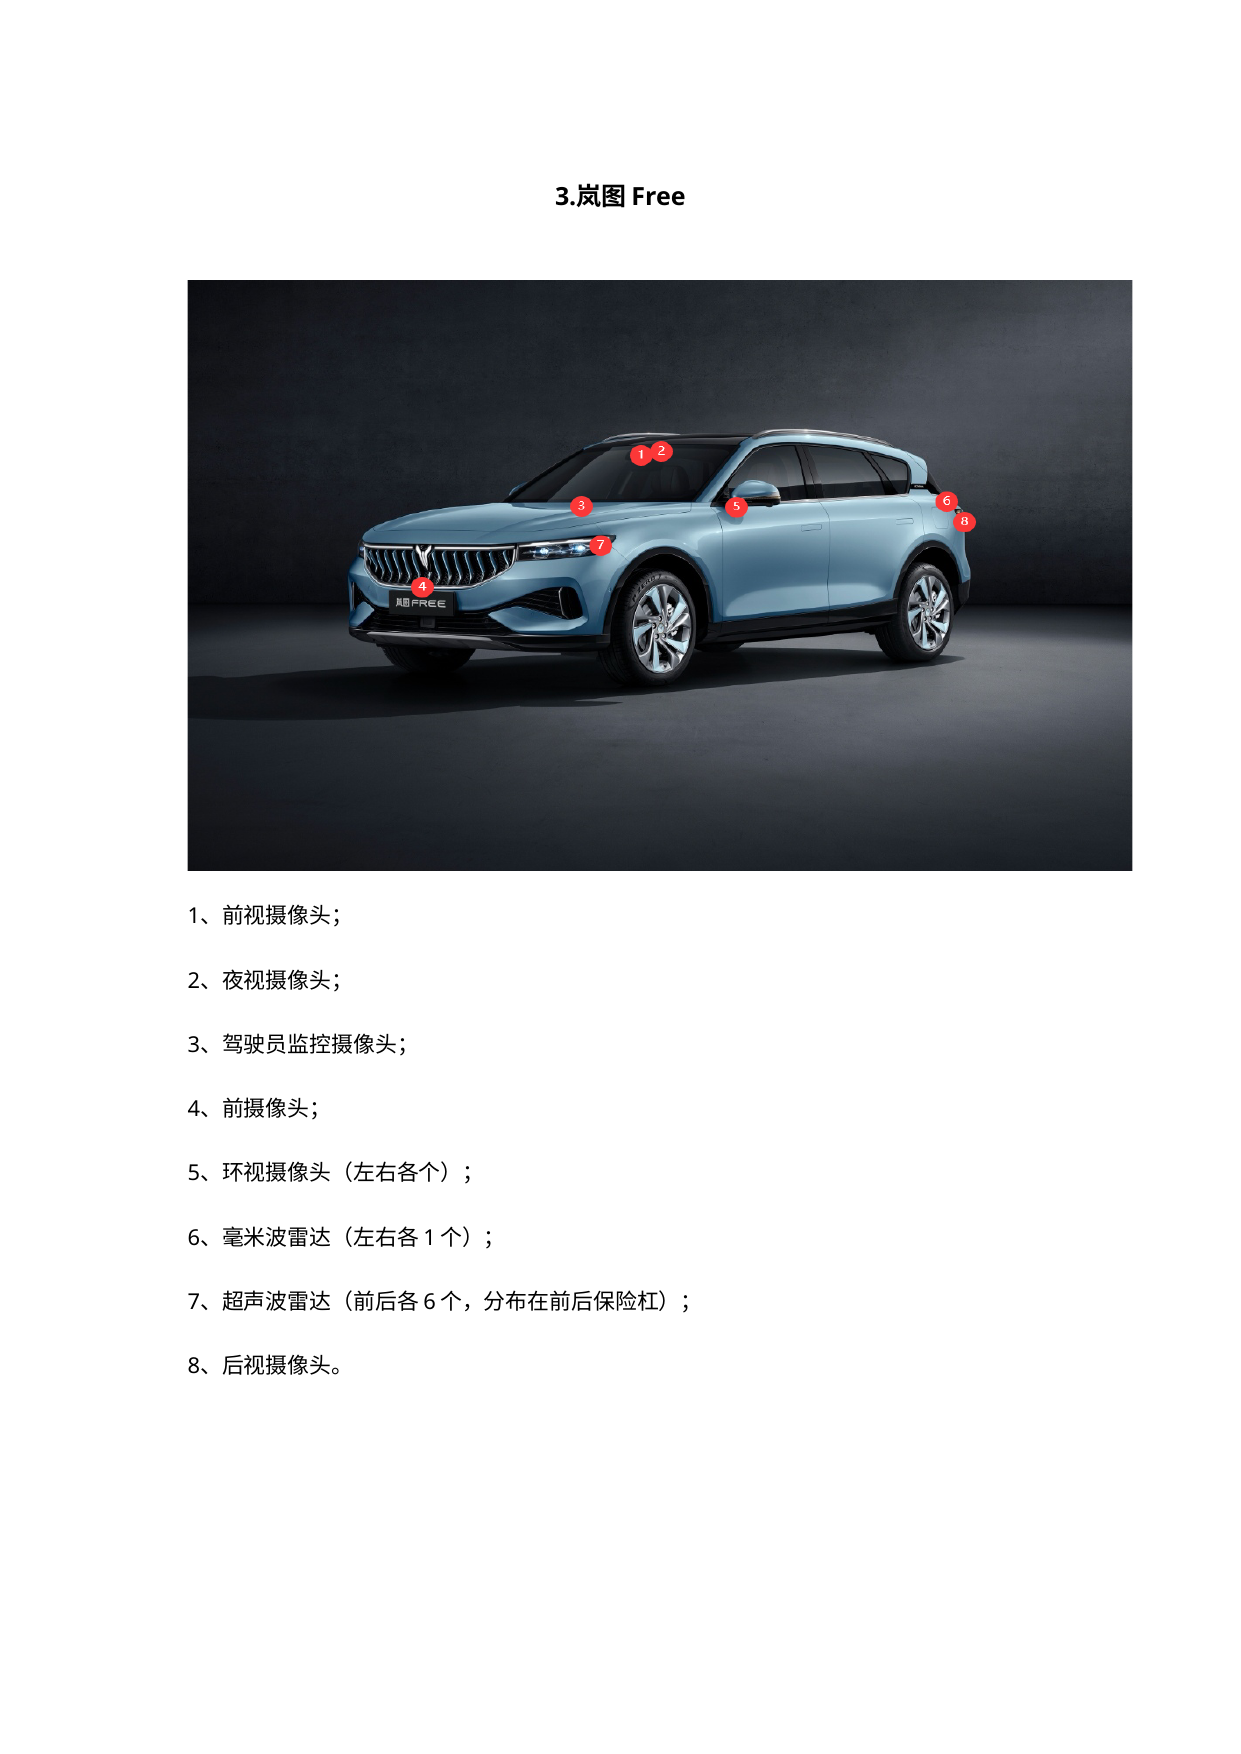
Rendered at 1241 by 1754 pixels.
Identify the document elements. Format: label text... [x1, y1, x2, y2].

text 1、前视摄像头； [187, 898, 1053, 931]
text 5、环视摄像头（左右各个）； [187, 1155, 1053, 1188]
text 7、超声波雷达（前后各6个，分布在前后保险杠）； [187, 1284, 1053, 1316]
text 6、毫米波雷达（左右各1个）； [187, 1219, 1053, 1252]
text 8、后视摄像头。 [187, 1348, 1053, 1380]
text 3、驾驶员监控摄像头； [187, 1027, 1053, 1059]
text 4、前摄像头； [187, 1091, 1053, 1123]
subtitle 3.岚图Free [187, 162, 1053, 227]
picture [187, 280, 1133, 871]
text 2、夜视摄像头； [187, 962, 1053, 995]
